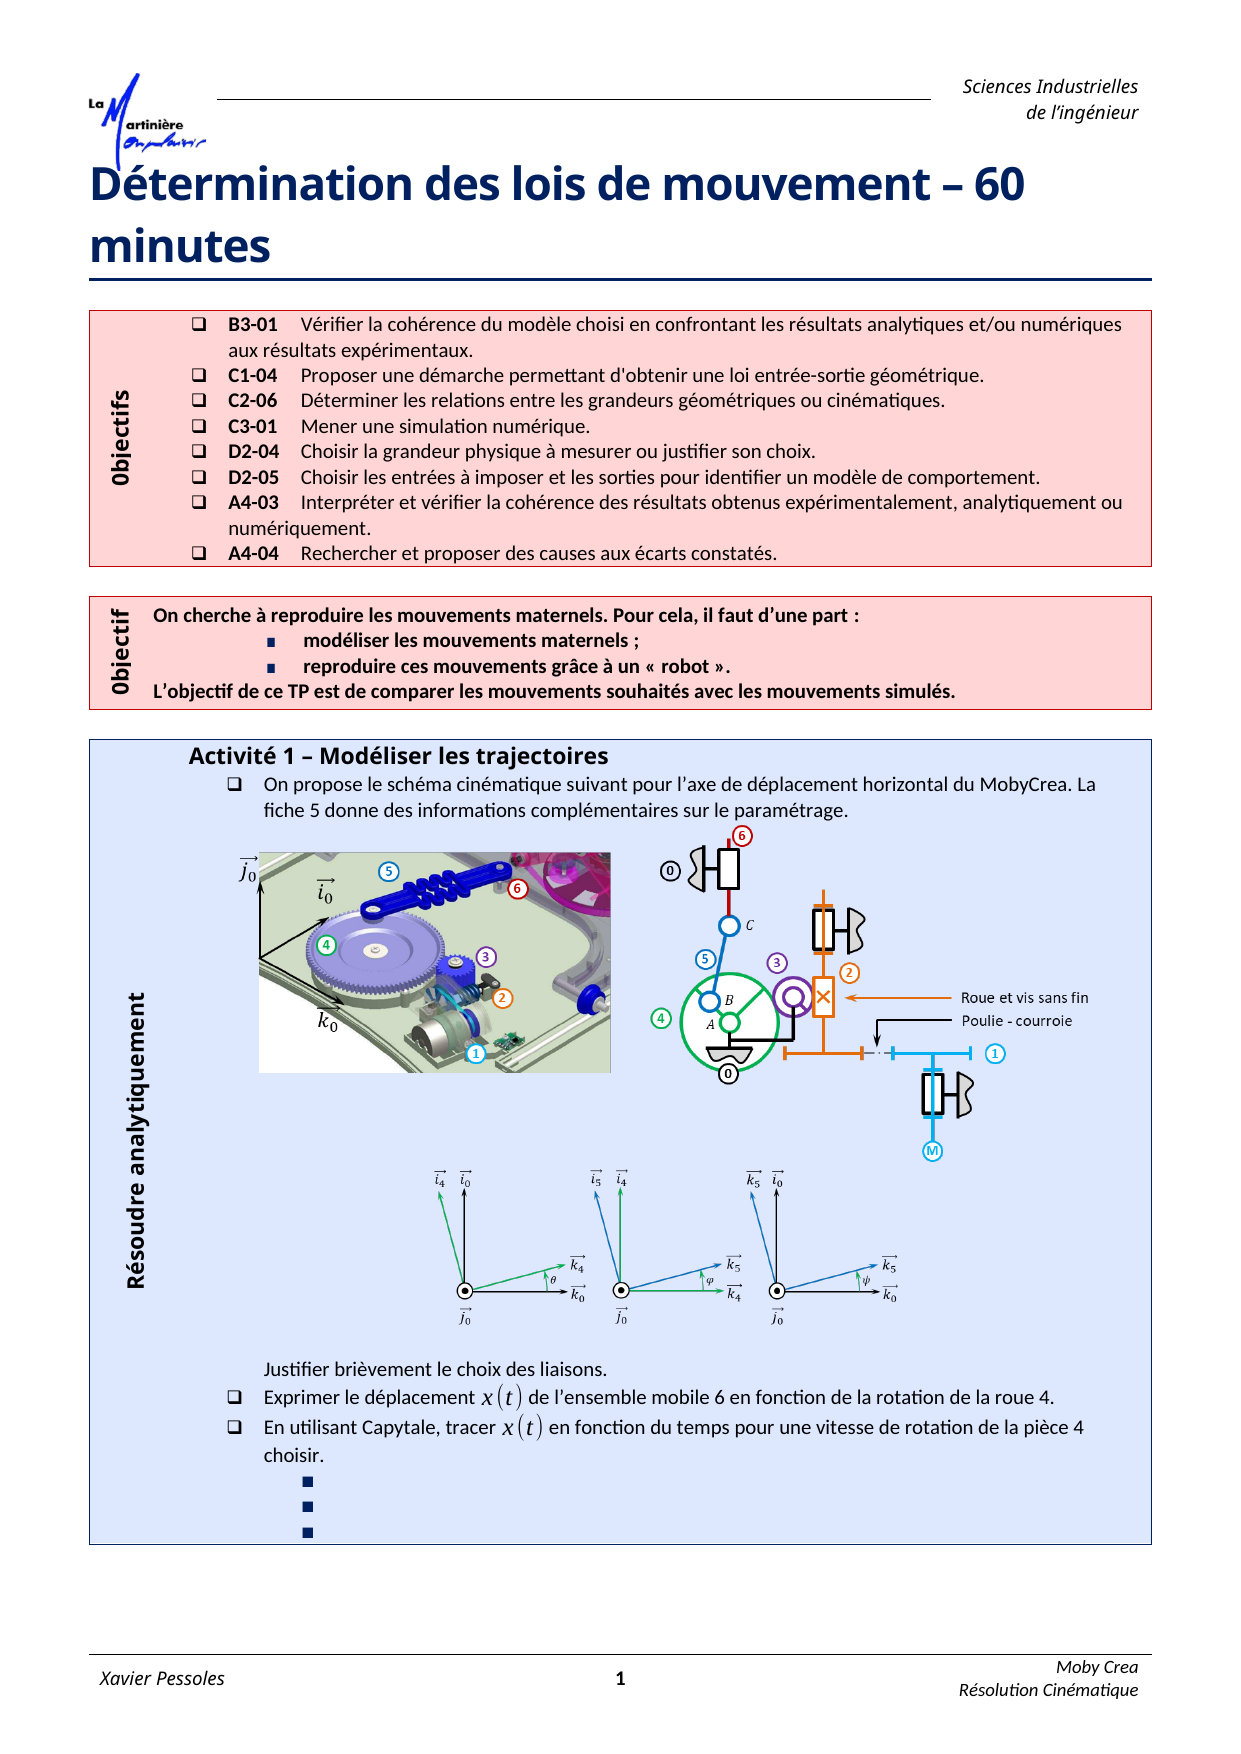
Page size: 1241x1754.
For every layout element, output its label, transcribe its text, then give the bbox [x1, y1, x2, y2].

title Détermination des lois de mouvement – 60 minutes [89, 151, 1152, 278]
table_header 0bjectifs pédagogiques [90, 311, 142, 566]
table_header On cherche à reproduire les mouvements maternels. Pour cela, il faut d’une part : modéliser les mouvements maternels ; reproduire ces mouvements grâce à un « robot ». L’objectif de ce TP est de comparer les mouvements souhaités avec les mouvements simulés. [142, 597, 1151, 709]
picture [88, 73, 207, 171]
table_header 0bjectif [90, 597, 142, 709]
table_header Activité 1 – Modéliser les trajectoires On propose le schéma cinématique suivant pour l’axe de déplacement horizontal du MobyCrea. La fiche 5 donne des informations complémentaires sur le paramétrage. Justifier brièvement le choix des liaisons. Exprimer le déplacement de l’ensemble mobile 6 en fonction de la rotation de la roue 4. En utilisant Capytale, tracer en fonction du temps pour une vitesse de rotation de la pièce 4 choisir. [177, 740, 1151, 1543]
picture [230, 822, 1099, 1331]
table_header Résoudre analytiquement [90, 740, 177, 1543]
table_header B3-01 Vérifier la cohérence du modèle choisi en confrontant les résultats analytiques et/ou numériques aux résultats expérimentaux. C1-04 Proposer une démarche permettant d'obtenir une loi entrée-sortie géométrique. C2-06 Déterminer les relations entre les grandeurs géométriques ou cinématiques. C3-01 Mener une simulation numérique. D2-04 Choisir la grandeur physique à mesurer ou justifier son choix. D2-05 Choisir les entrées à imposer et les sorties pour identifier un modèle de comportement. A4-03 Interpréter et vérifier la cohérence des résultats obtenus expérimentalement, analytiquement ou numériquement. A4-04 Rechercher et proposer des causes aux écarts constatés. [142, 311, 1151, 566]
